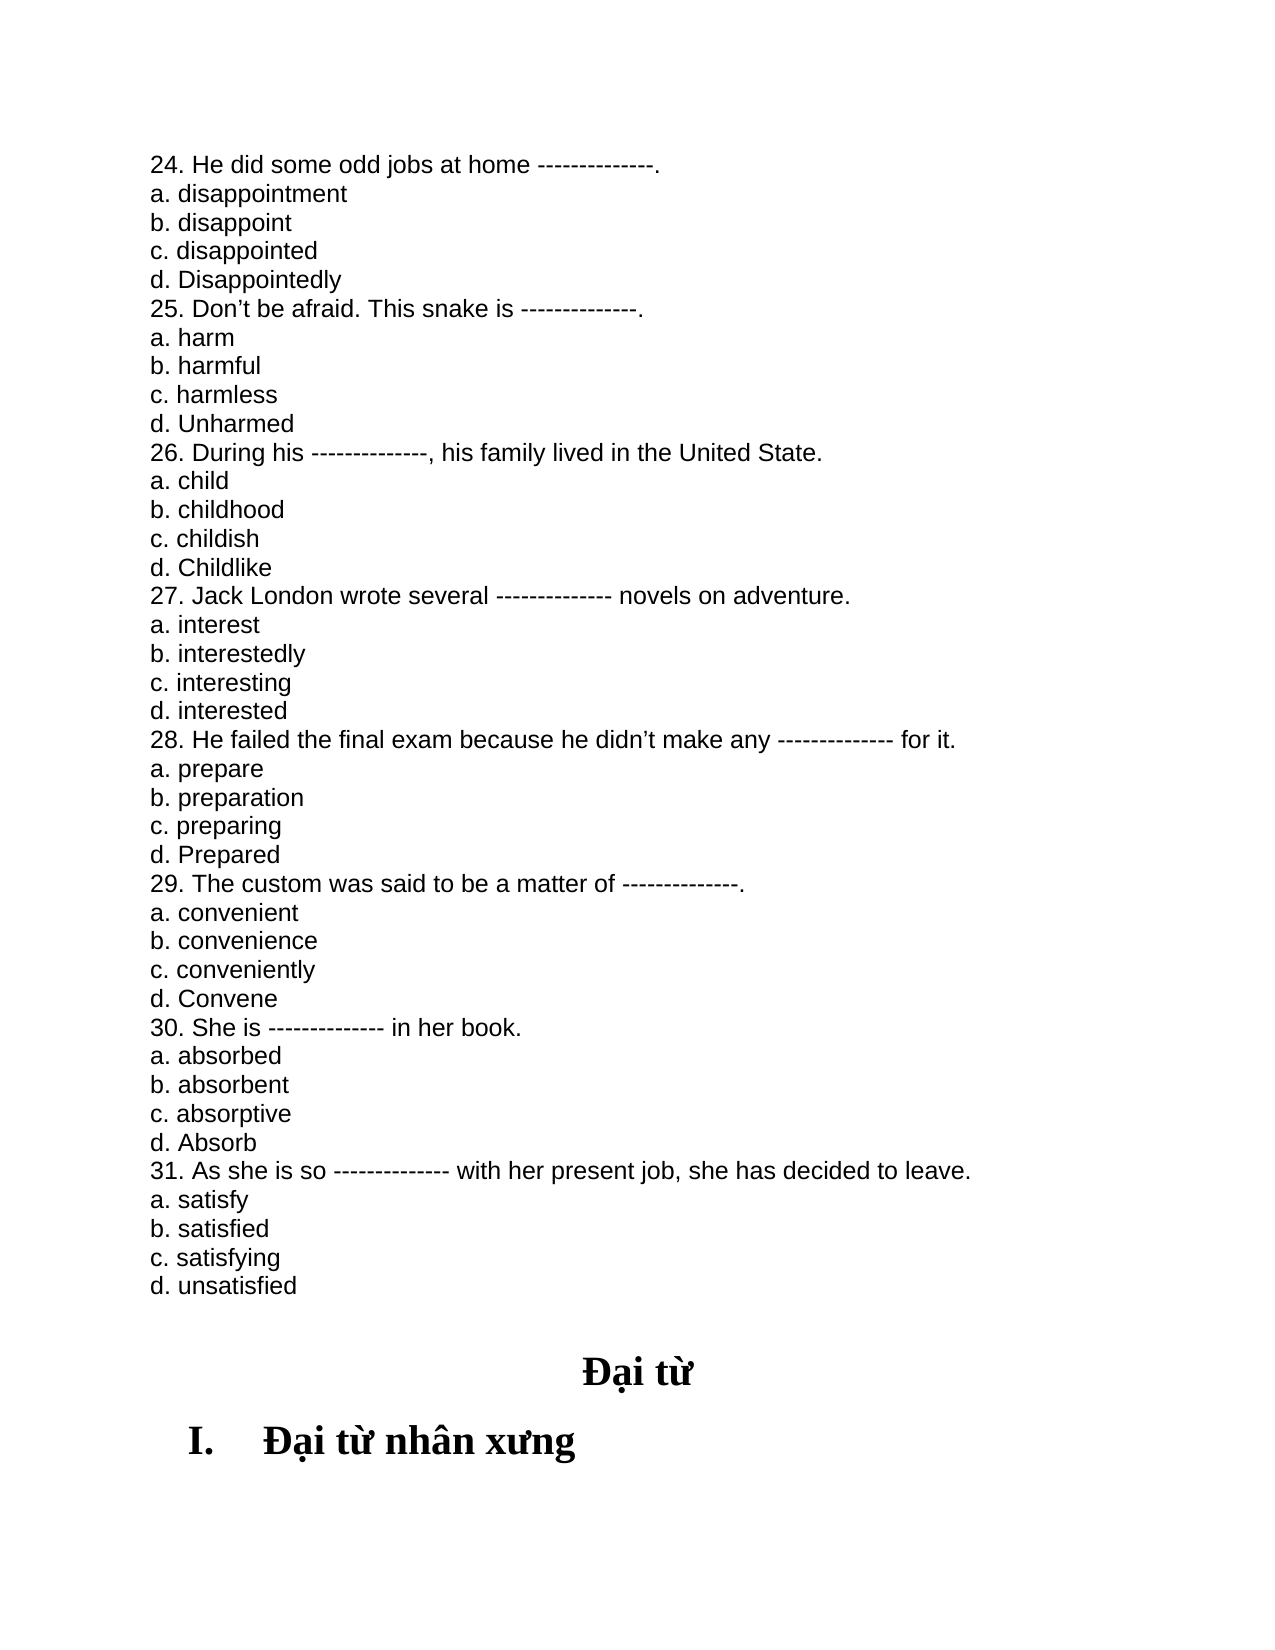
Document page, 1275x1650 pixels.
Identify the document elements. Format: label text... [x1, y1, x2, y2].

text c. interesting [150, 667, 1125, 696]
text 25. Don’t be afraid. This snake is --------------. [150, 294, 1125, 322]
text d. Disappointedly [150, 265, 1125, 294]
text a. satisfy [150, 1185, 1125, 1214]
text 30. She is -------------- in her book. [150, 1012, 1125, 1041]
text c. satisfying [150, 1242, 1125, 1271]
text b. preparation [150, 782, 1125, 811]
text a. prepare [150, 754, 1125, 782]
text c. absorptive [150, 1099, 1125, 1127]
text 27. Jack London wrote several -------------- novels on adventure. [150, 581, 1125, 610]
text d. unsatisfied [150, 1271, 1125, 1300]
text c. preparing [150, 811, 1125, 840]
text c. disappointed [150, 236, 1125, 265]
text 26. During his --------------, his family lived in the United State. [150, 437, 1125, 466]
text c. harmless [150, 380, 1125, 409]
text b. childhood [150, 495, 1125, 524]
text a. interest [150, 610, 1125, 639]
text a. absorbed [150, 1041, 1125, 1070]
text d. Convene [150, 984, 1125, 1012]
text 31. As she is so -------------- with her present job, she has decided to leave. [150, 1156, 1125, 1185]
text b. satisfied [150, 1214, 1125, 1242]
text a. disappointment [150, 179, 1125, 207]
text d. Childlike [150, 552, 1125, 581]
text 29. The custom was said to be a matter of --------------. [150, 869, 1125, 897]
text b. disappoint [150, 207, 1125, 236]
text d. Absorb [150, 1127, 1125, 1156]
text a. convenient [150, 897, 1125, 926]
text b. absorbent [150, 1070, 1125, 1099]
text d. interested [150, 696, 1125, 725]
text d. Prepared [150, 840, 1125, 869]
list Đại từ nhân xưng [187, 1415, 1125, 1463]
text Đại từ [150, 1347, 1125, 1395]
text d. Unharmed [150, 409, 1125, 437]
text 28. He failed the final exam because he didn’t make any -------------- for it. [150, 725, 1125, 754]
text a. harm [150, 322, 1125, 351]
text b. convenience [150, 926, 1125, 955]
text b. harmful [150, 351, 1125, 380]
text c. childish [150, 524, 1125, 552]
text a. child [150, 466, 1125, 495]
text c. conveniently [150, 955, 1125, 984]
text 24. He did some odd jobs at home --------------. [150, 150, 1125, 179]
text b. interestedly [150, 639, 1125, 667]
